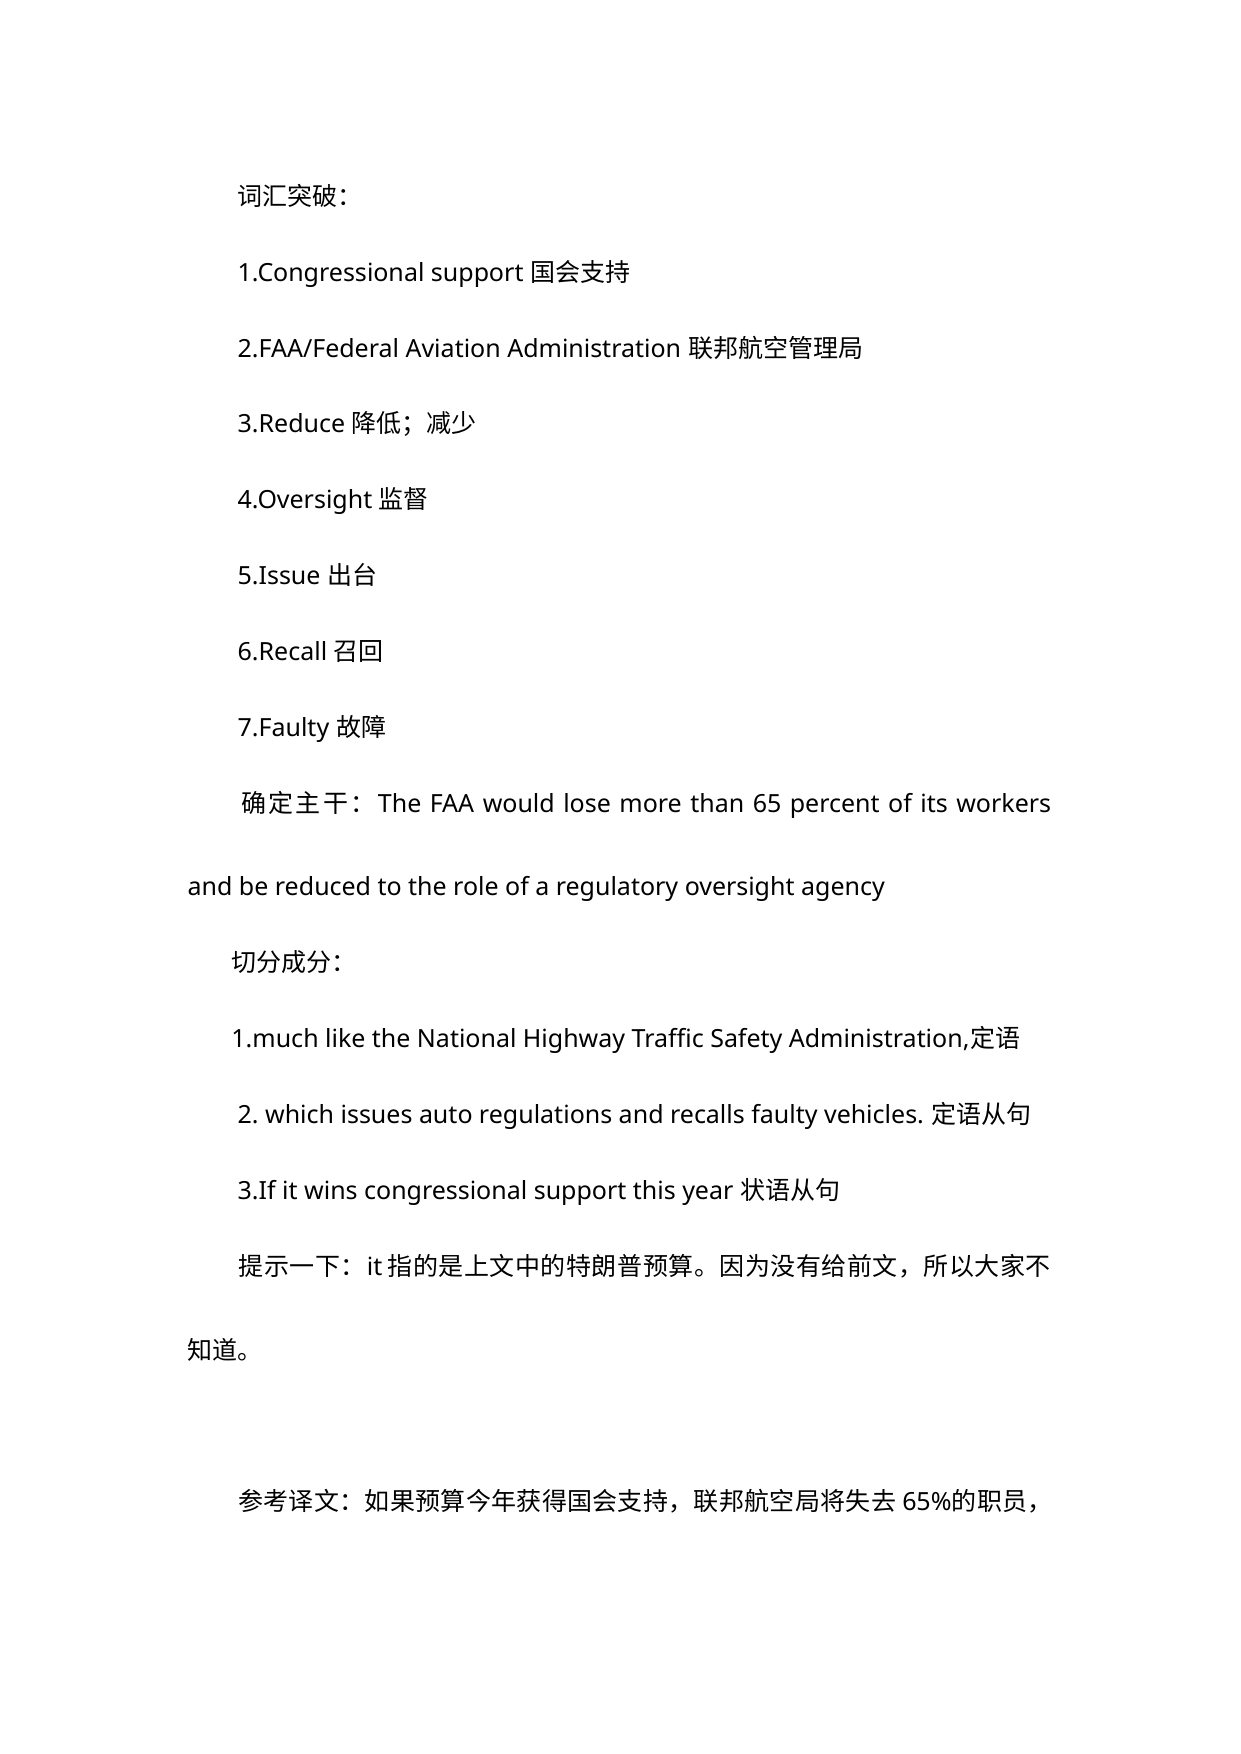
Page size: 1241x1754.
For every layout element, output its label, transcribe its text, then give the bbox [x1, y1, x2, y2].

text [187, 1467, 1053, 1532]
text 3.Reduce 降低；减少 [187, 389, 1053, 454]
text 2.FAA/Federal Aviation Administration 联邦航空管理局 [187, 314, 1053, 379]
text 提示一下：it指的是上文中的特朗普预算。因为没有给前文，所以大家不知道。 [187, 1232, 1053, 1381]
text 7.Faulty 故障 [187, 693, 1053, 758]
text 6.Recall 召回 [187, 617, 1053, 682]
text 1.Congressional support 国会支持 [187, 238, 1053, 303]
text 4.Oversight 监督 [187, 465, 1053, 530]
text 3.If it wins congressional support this year 状语从句 [187, 1156, 1053, 1221]
text 2. which issues auto regulations and recalls faulty vehicles. 定语从句 [187, 1080, 1053, 1145]
text 1.much like the National Highway Traffic Safety Administration,定语 [187, 1004, 1053, 1069]
text 5.Issue 出台 [187, 541, 1053, 606]
text 确定主干：The FAA would lose more than 65 percent of its workers and be reduced to the role of a regulatory oversight agency [187, 769, 1053, 918]
text 切分成分： [187, 928, 1053, 993]
text 词汇突破： [187, 162, 1053, 227]
